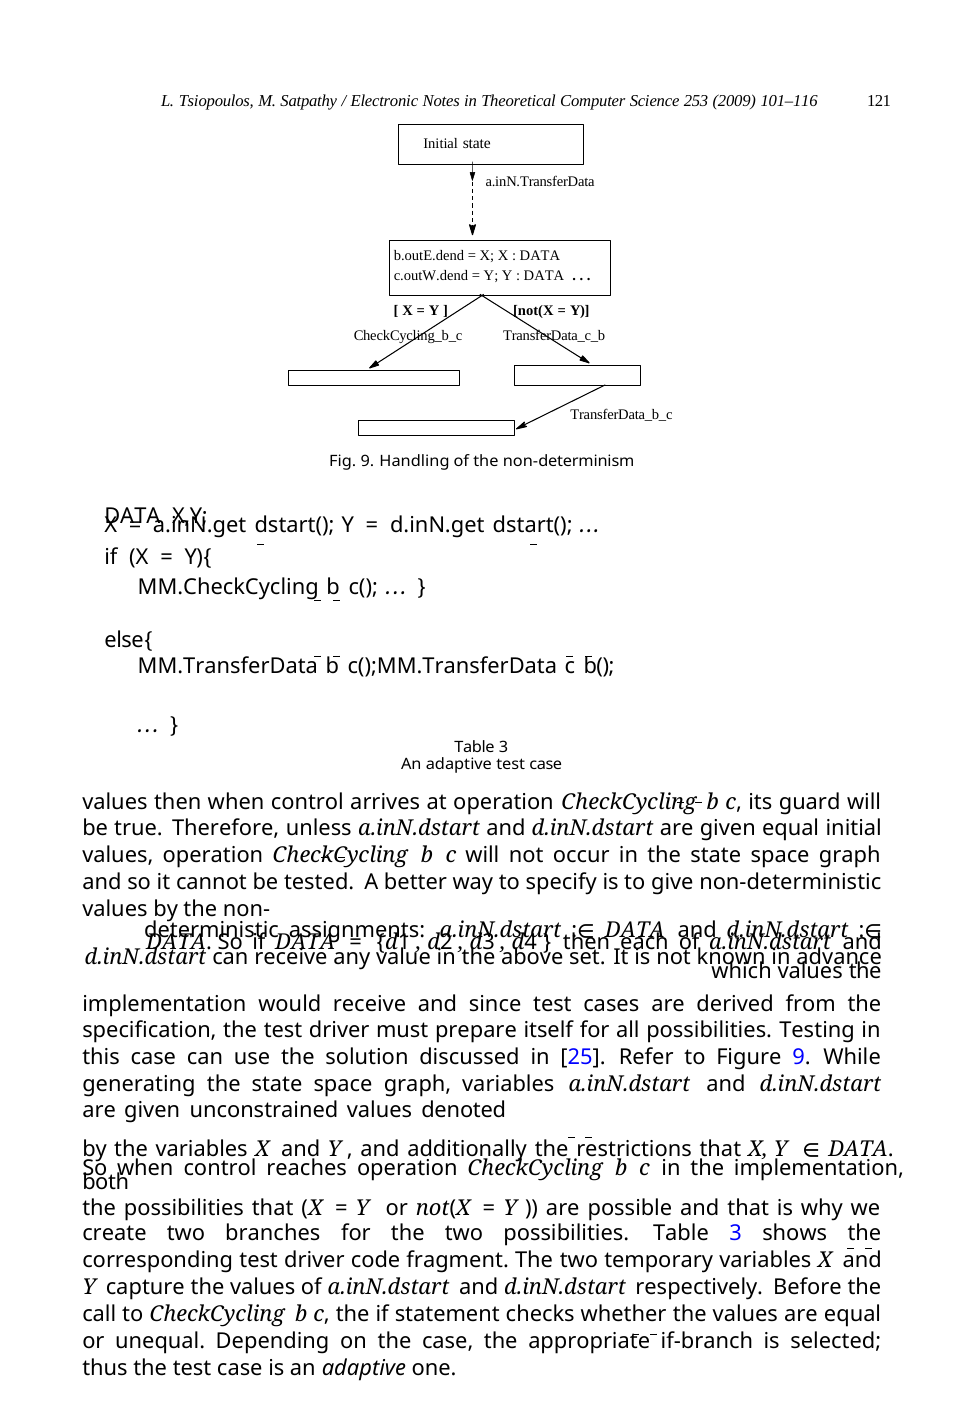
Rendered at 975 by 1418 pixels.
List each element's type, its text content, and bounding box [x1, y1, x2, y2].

text Fig. 9. Handling of the non-determinism [71, 449, 892, 471]
text by the variables X and Y , and additionally the restrictions that X, Y ∈ DATA. [82, 1124, 904, 1164]
text An adaptive test case [71, 754, 892, 773]
text DATA X,Y; [104, 501, 904, 530]
text a.inN.TransferData [176, 173, 904, 189]
text So when control reaches operation CheckCycling b c in the implementation, both [82, 1164, 904, 1193]
text deterministic assignments: a.inN.dstart :∈ DATA and d.inN.dstart :∈ DATA. So if DATA = {d1 , d2 , d3 , d4 } then each of a.inN.dstart and d.inN.dstart can receive any value in the above set. It is not known in advance which values the [82, 926, 882, 985]
text the possibilities that (X = Y or not(X = Y )) are possible and that is why we create two branches for the two possibilities. Table 3 shows the corresponding test driver code fragment. The two temporary variables X and Y capture the values of a.inN.dstart and d.inN.dstart respectively. Before the call to CheckCycling b c, the if statement checks whether the values are equal or unequal. Depending on the case, the appropriate if-branch is selected; thus the test case is an adaptive one. [82, 1193, 881, 1382]
text ... } [137, 677, 904, 746]
text MM.CheckCycling b c(); ... } [137, 572, 904, 600]
text values then when control arrives at operation CheckCycling b c, its guard will be true. Therefore, unless a.inN.dstart and d.inN.dstart are given equal initial values, operation CheckCycling b c will not occur in the state space graph and so it cannot be tested. A better way to specify is to give non-deterministic values by the non- [82, 788, 881, 923]
text MM.TransferData b c();MM.TransferData c b(); [137, 659, 904, 677]
text if (X = Y){ [104, 533, 904, 572]
text implementation would receive and since test cases are derived from the specification, the test driver must prepare itself for all possibilities. Testing in this case can use the solution discussed in [25]. Refer to Figure 9. While generating the state space graph, variables a.inN.dstart and d.inN.dstart are given unconstrained values denoted [82, 990, 881, 1124]
text else{ [104, 600, 904, 659]
